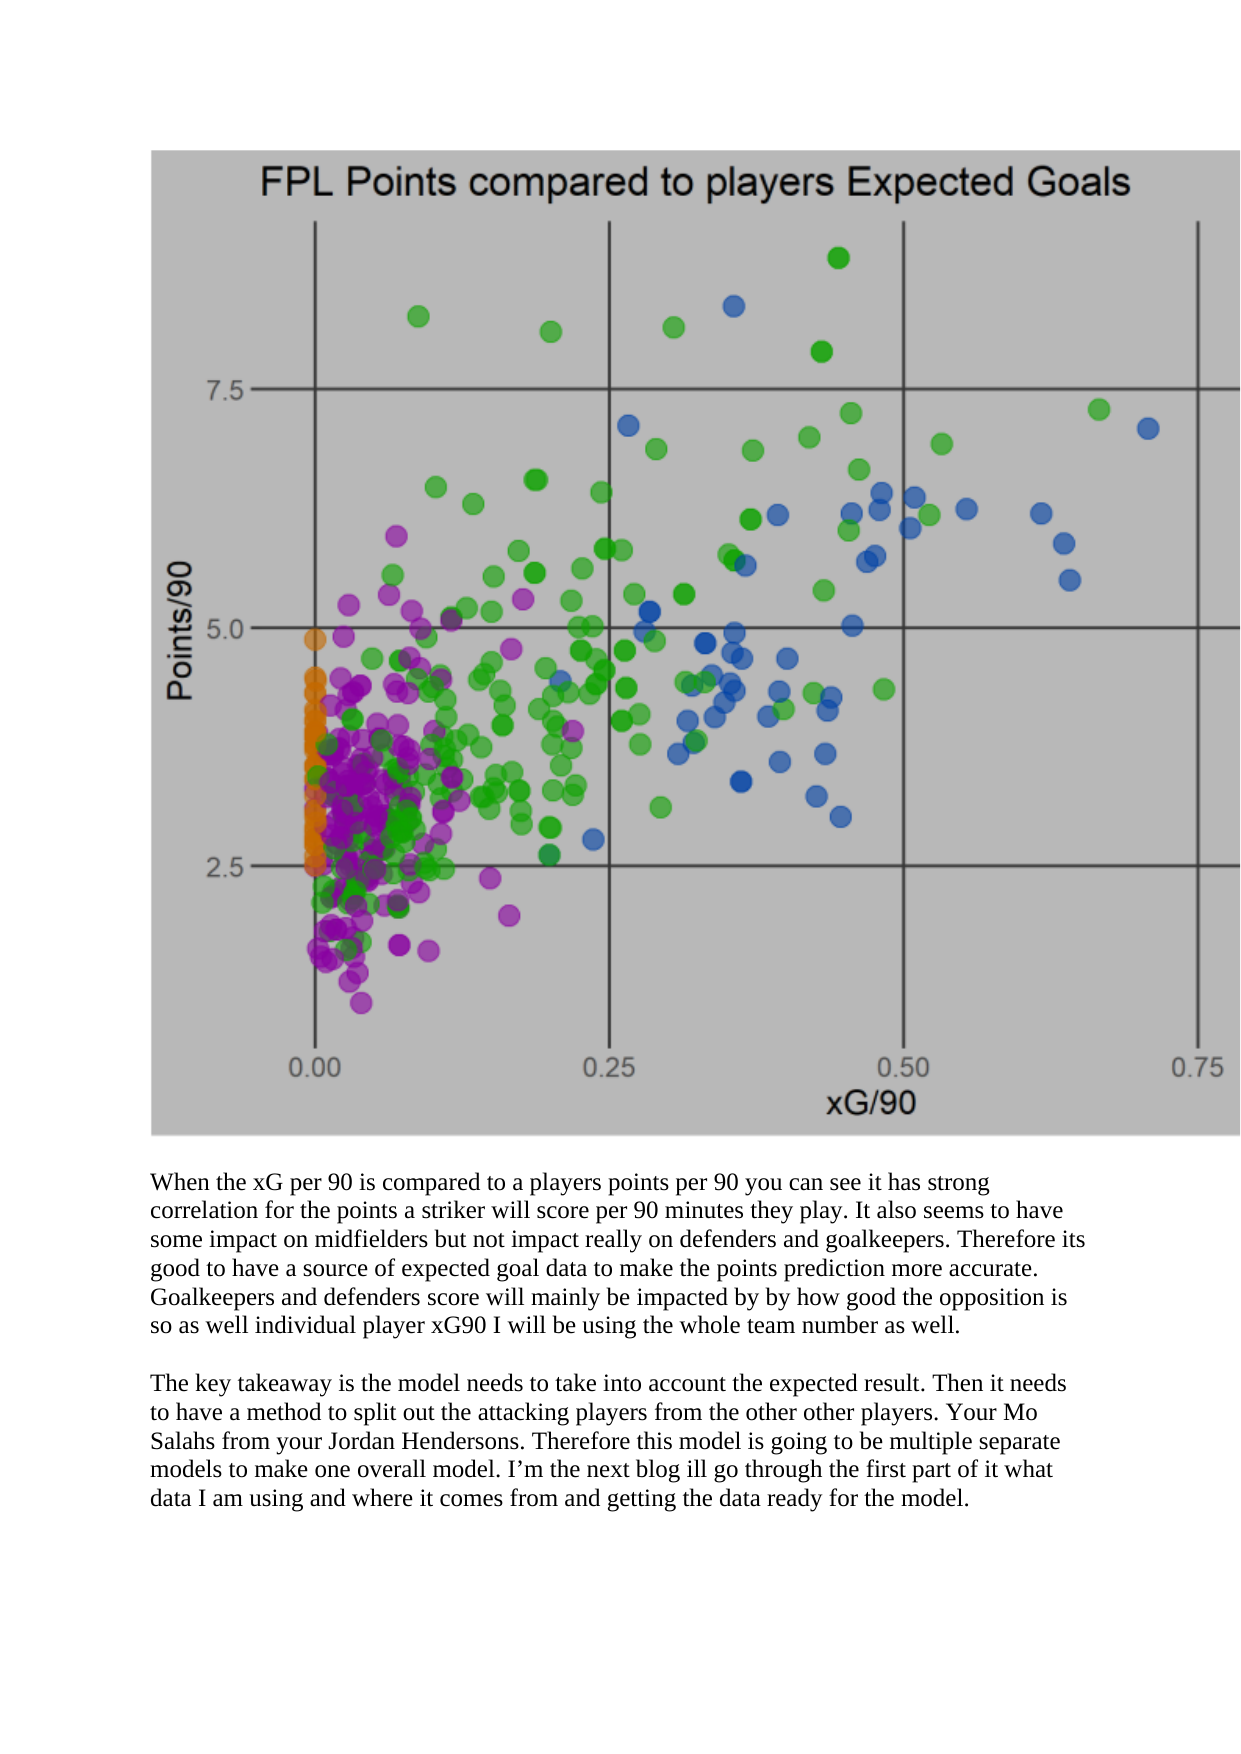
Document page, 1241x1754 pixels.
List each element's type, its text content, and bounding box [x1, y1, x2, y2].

text The key takeaway is the model needs to take into account the expected result. Then it needs to have a method to split out the attacking players from the other other players. Your Mo Salahs from your Jordan Hendersons. Therefore this model is going to be multiple separate models to make one overall model. I’m the next blog ill go through the first part of it what data I am using and where it comes from and getting the data ready for the model. [150, 1368, 1090, 1512]
text When the xG per 90 is compared to a players points per 90 you can see it has strong correlation for the points a striker will score per 90 minutes they play. It also seems to have some impact on midfielders but not impact really on defenders and goalkeepers. Therefore its good to have a source of expected goal data to make the points prediction more accurate. Goalkeepers and defenders score will mainly be impacted by by how good the opposition is so as well individual player xG90 I will be using the whole team number as well. [150, 1167, 1090, 1339]
picture [150, 150, 1241, 1138]
